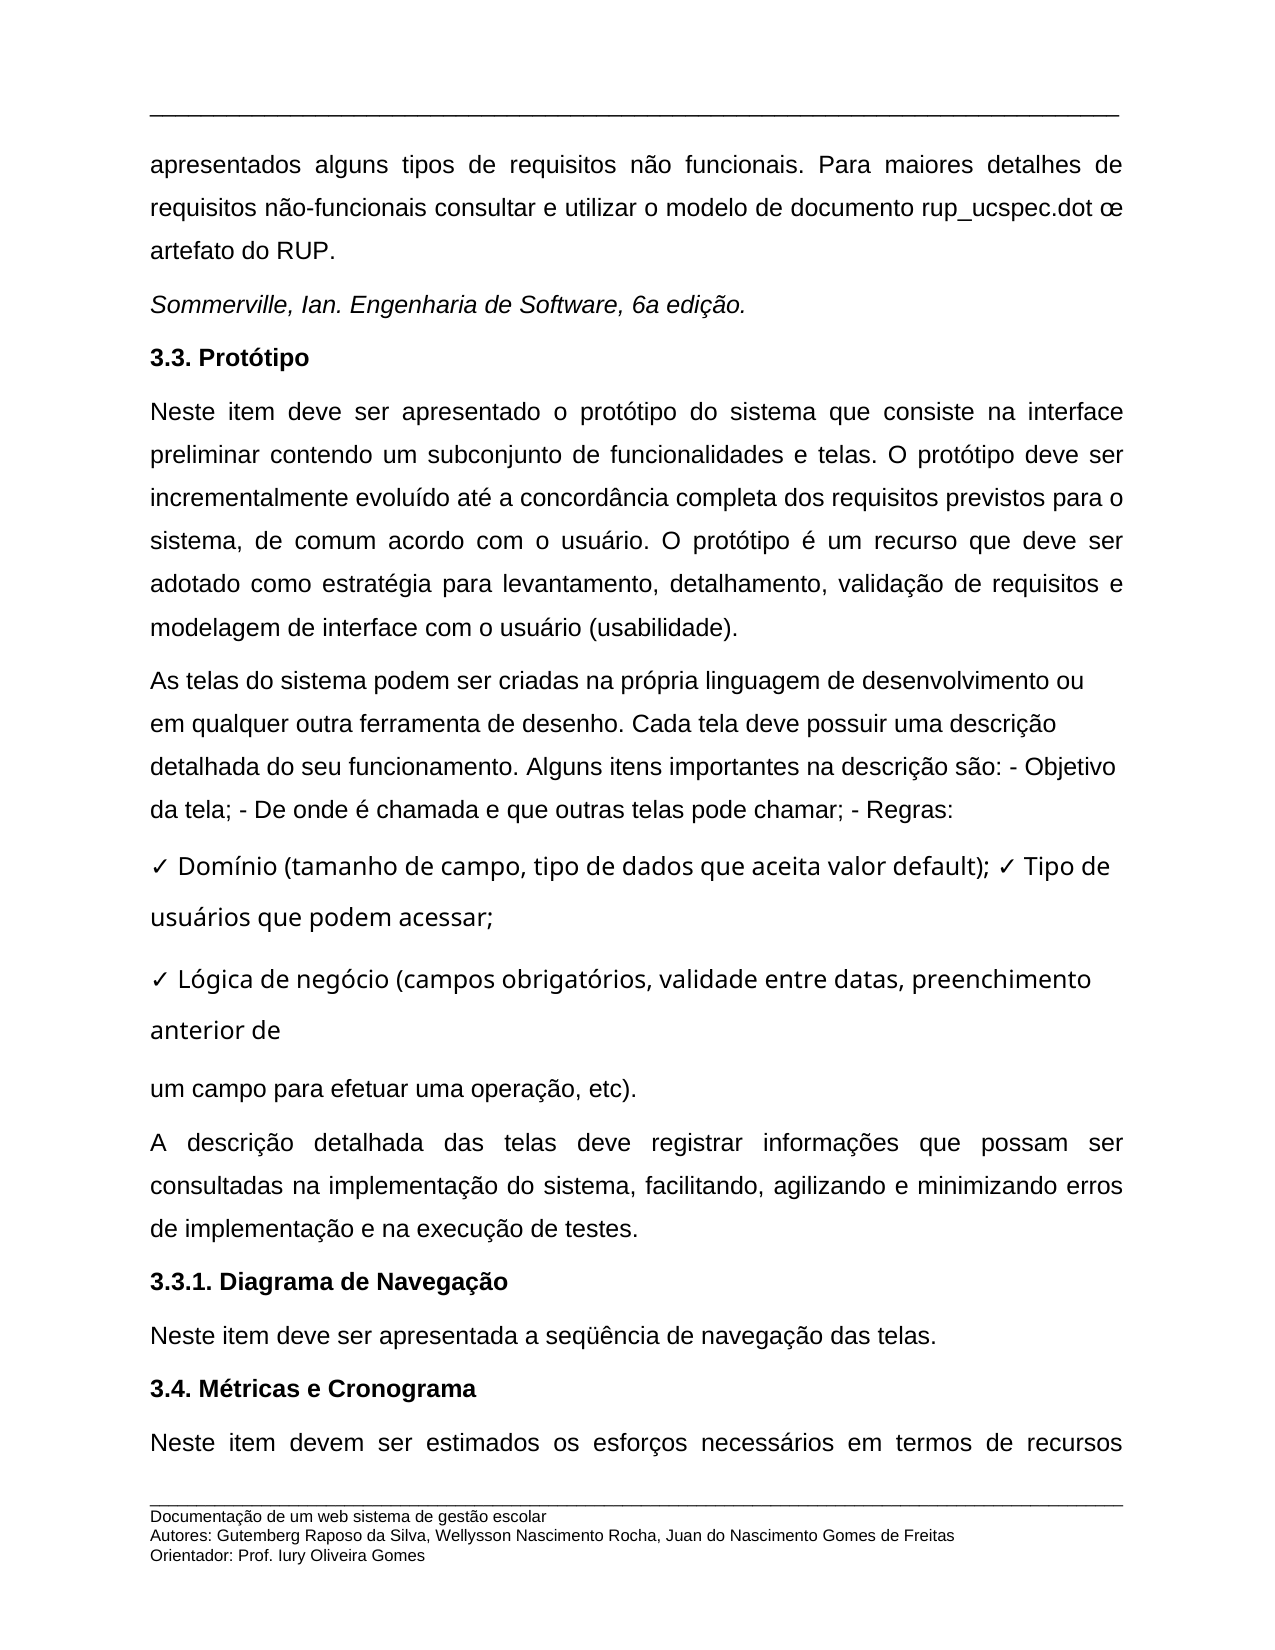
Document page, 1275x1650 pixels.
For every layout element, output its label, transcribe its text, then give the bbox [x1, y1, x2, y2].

text Neste item deve ser apresentado o protótipo do sistema que consiste na interface preliminar contendo um subconjunto de funcionalidades e telas. O protótipo deve ser incrementalmente evoluído até a concordância completa dos requisitos previstos para o sistema, de comum acordo com o usuário. O protótipo é um recurso que deve ser adotado como estratégia para levantamento, detalhamento, validação de requisitos e modelagem de interface com o usuário (usabilidade). [150, 397, 1125, 641]
text 3.3.1. Diagrama de Navegação [150, 1267, 1125, 1296]
text 3.4. Métricas e Cronograma [150, 1374, 1125, 1403]
text As telas do sistema podem ser criadas na própria linguagem de desenvolvimento ou em qualquer outra ferramenta de desenho. Cada tela deve possuir uma descrição detalhada do seu funcionamento. Alguns itens importantes na descrição são: - Objetivo da tela; - De onde é chamada e que outras telas pode chamar; - Regras: [150, 666, 1125, 824]
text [150, 150, 1125, 265]
text 3.3. Protótipo [150, 343, 1125, 372]
text A descrição detalhada das telas deve registrar informações que possam ser consultadas na implementação do sistema, facilitando, agilizando e minimizando erros de implementação e na execução de testes. [150, 1127, 1125, 1242]
text ✓ Domínio (tamanho de campo, tipo de dados que aceita valor default); ✓ Tipo de usuários que podem acessar; [150, 849, 1125, 934]
text Neste item deve ser apresentada a seqüência de navegação das telas. [150, 1321, 1125, 1349]
text Sommerville, Ian. Engenharia de Software, 6a edição. [150, 290, 1125, 318]
text um campo para efetuar uma operação, etc). [150, 1074, 1125, 1103]
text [150, 1428, 1125, 1457]
text ✓ Lógica de negócio (campos obrigatórios, validade entre datas, preenchimento anterior de [150, 961, 1125, 1047]
